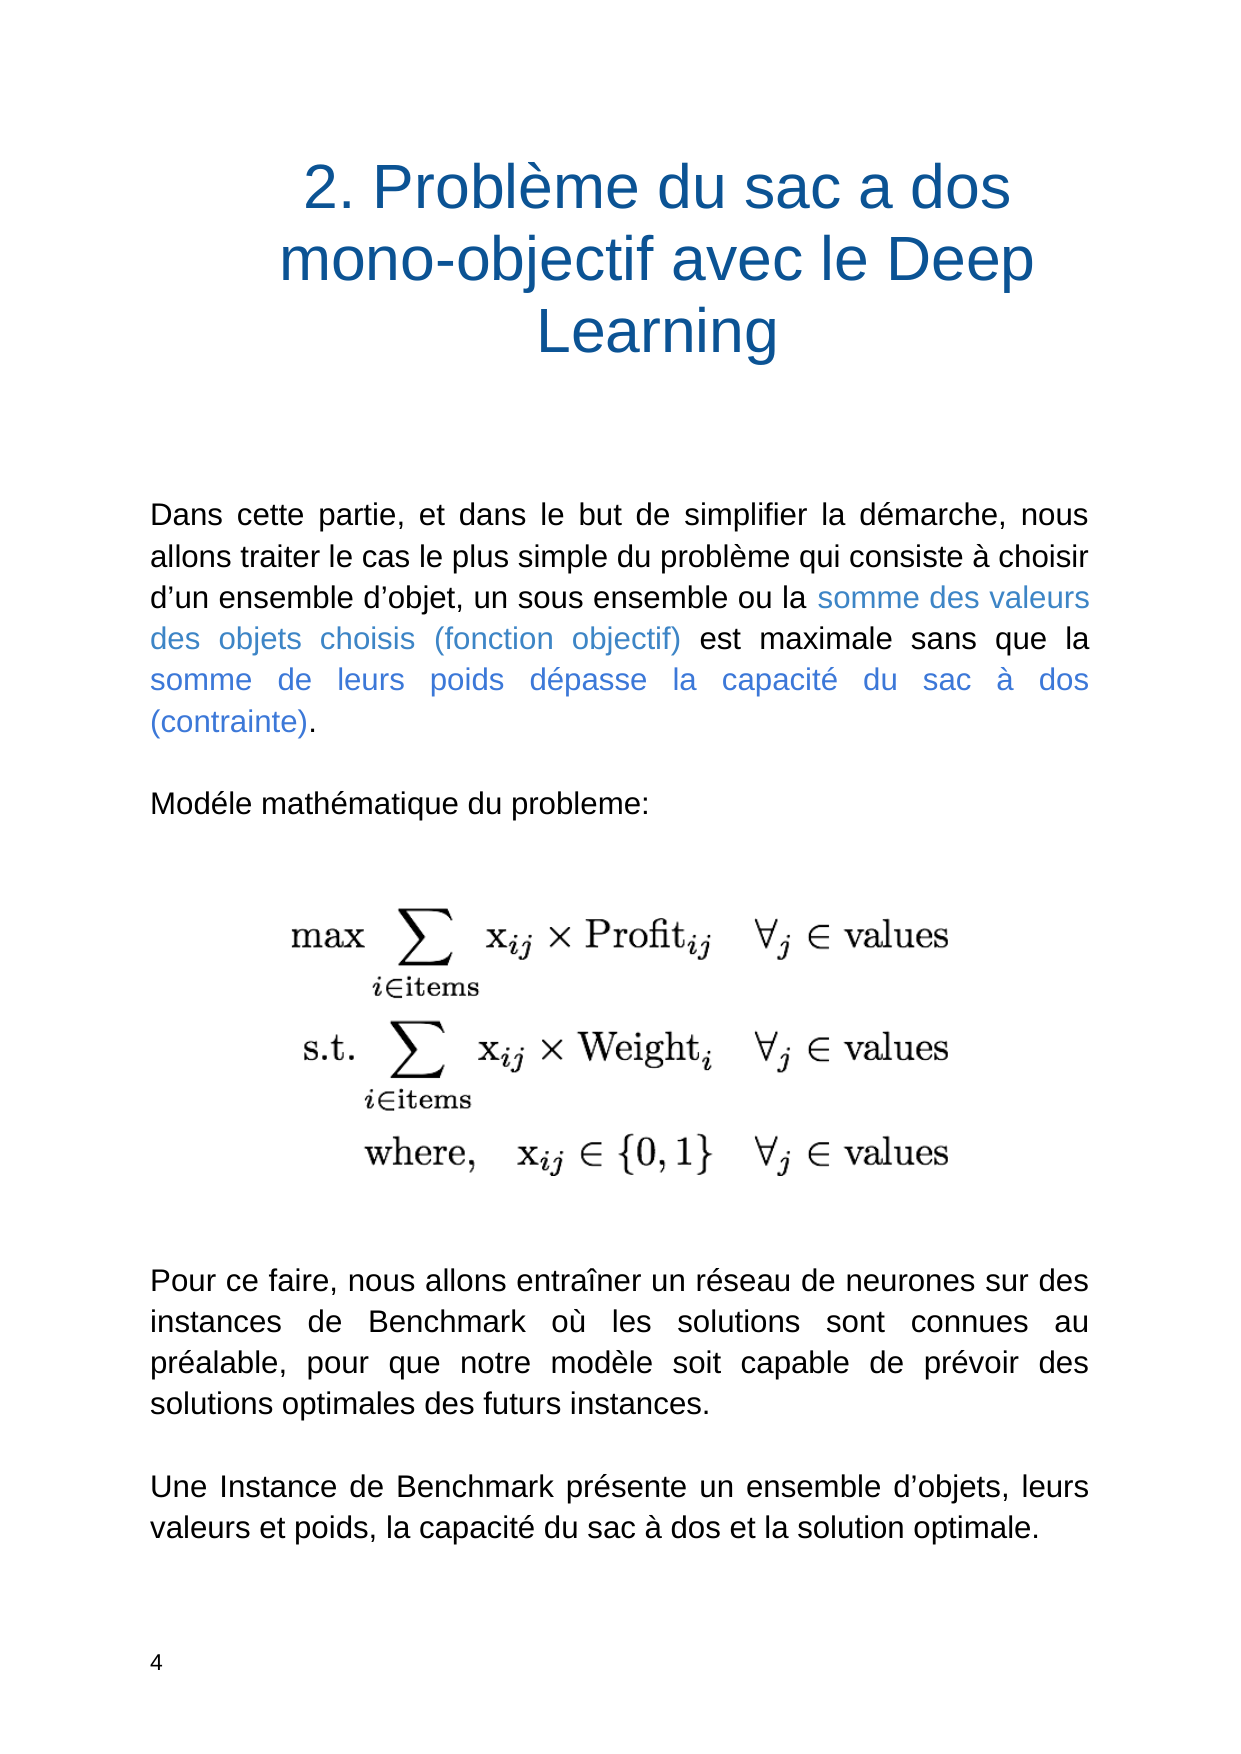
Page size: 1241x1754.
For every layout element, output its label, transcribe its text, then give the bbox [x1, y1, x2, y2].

text Pour ce faire, nous allons entraîner un réseau de neurones sur des instances de Benchmark où les solutions sont connues au préalable, pour que notre modèle soit capable de prévoir des solutions optimales des futurs instances. [150, 1262, 1090, 1421]
text Modéle mathématique du probleme: [150, 785, 1090, 821]
text Dans cette partie, et dans le but de simplifier la démarche, nous allons traiter le cas le plus simple du problème qui consiste à choisir d’un ensemble d’objet, un sous ensemble ou la somme des valeurs des objets choisis (fonction objectif) est maximale sans que la somme de leurs poids dépasse la capacité du sac à dos (contrainte). [150, 496, 1090, 739]
subtitle 2. Problème du sac a dos mono-objectif avec le Deep Learning [225, 150, 1090, 366]
picture [291, 908, 949, 1176]
text Une Instance de Benchmark présente un ensemble d’objets, leurs valeurs et poids, la capacité du sac à dos et la solution optimale. [150, 1468, 1090, 1545]
